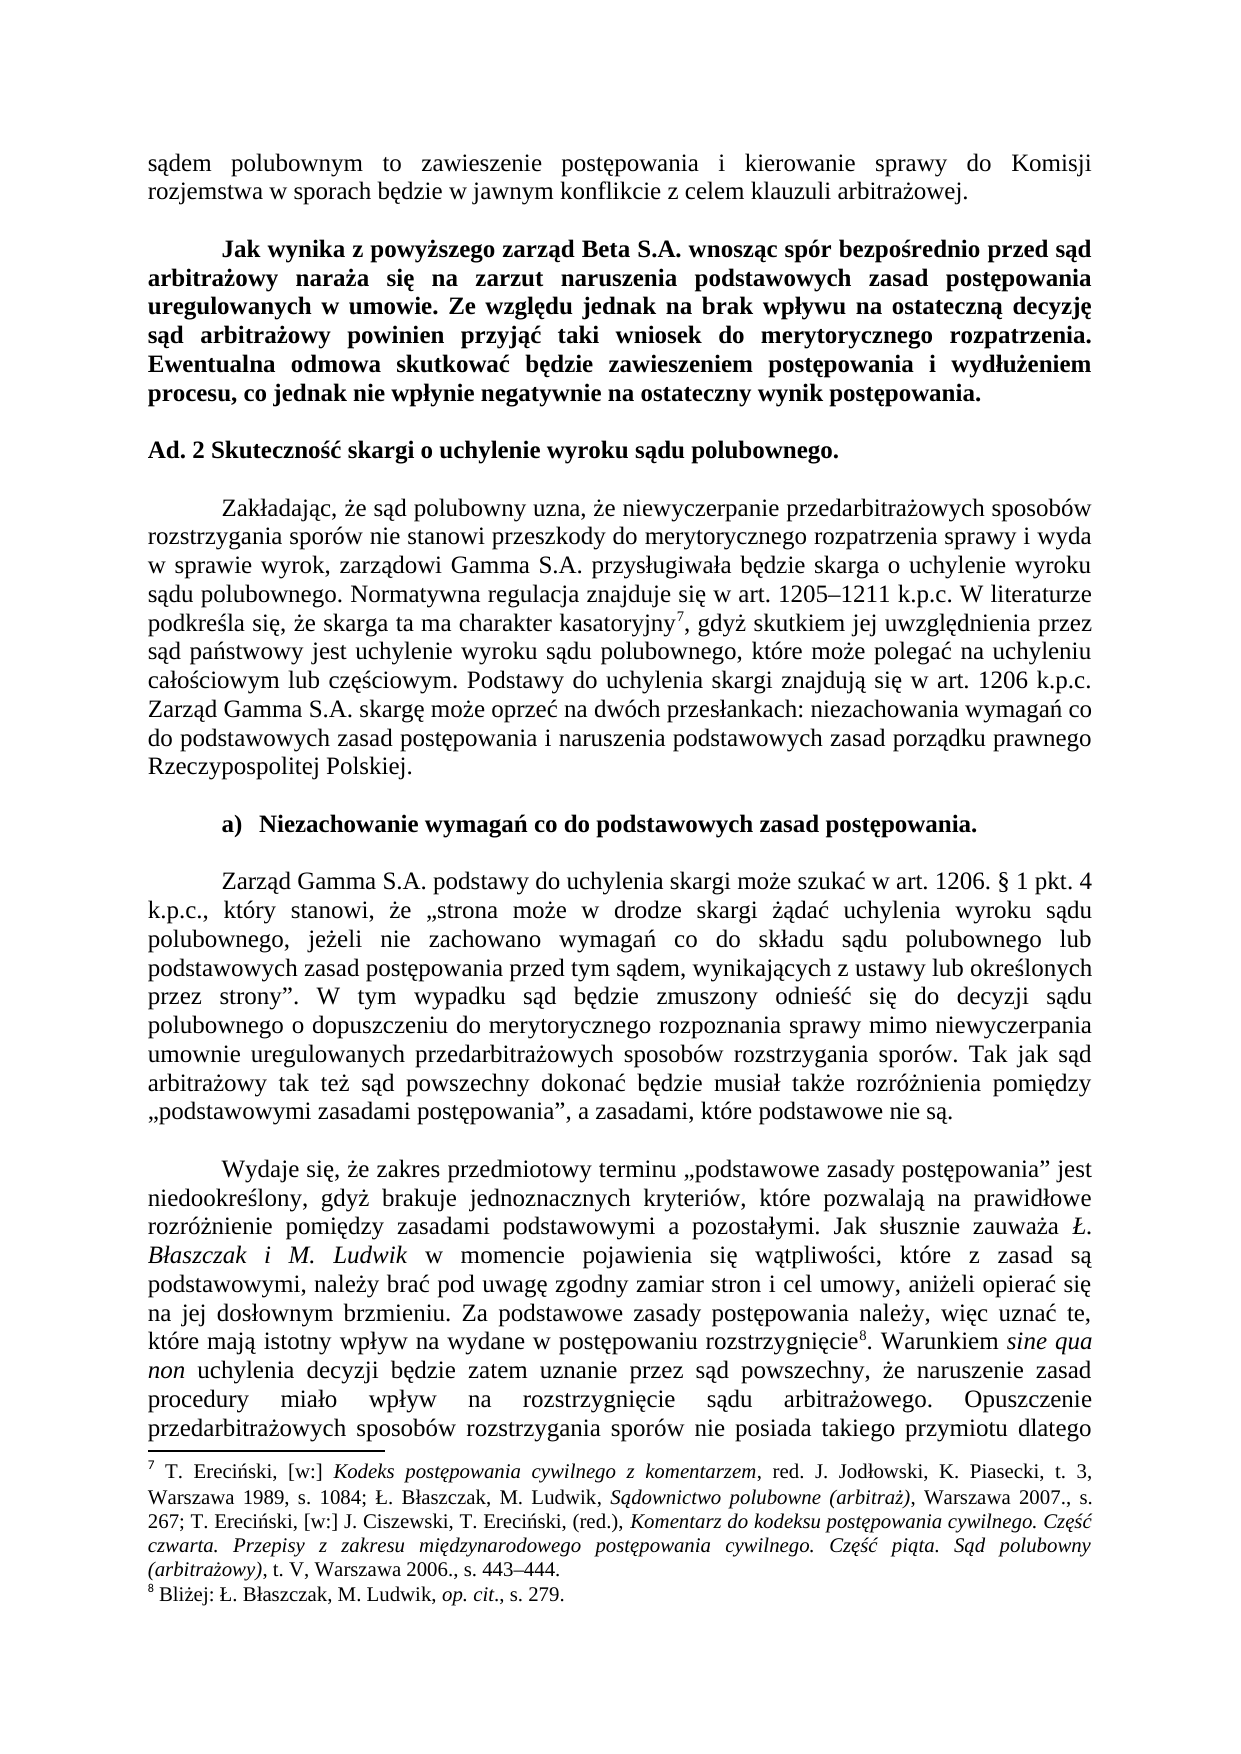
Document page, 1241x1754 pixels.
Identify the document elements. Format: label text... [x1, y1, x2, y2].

text Jak wynika z powyższego zarząd Beta S.A. wnosząc spór bezpośrednio przed sąd arbitrażowy naraża się na zarzut naruszenia podstawowych zasad postępowania uregulowanych w umowie. Ze względu jednak na brak wpływu na ostateczną decyzję sąd arbitrażowy powinien przyjąć taki wniosek do merytorycznego rozpatrzenia. Ewentualna odmowa skutkować będzie zawieszeniem postępowania i wydłużeniem procesu, co jednak nie wpłynie negatywnie na ostateczny wynik postępowania. [148, 234, 1093, 406]
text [148, 148, 1093, 205]
text Zarząd Gamma S.A. podstawy do uchylenia skargi może szukać w art. 1206. § 1 pkt. 4 k.p.c., który stanowi, że „strona może w drodze skargi żądać uchylenia wyroku sądu polubownego, jeżeli nie zachowano wymagań co do składu sądu polubownego lub podstawowych zasad postępowania przed tym sądem, wynikających z ustawy lub określonych przez strony”. W tym wypadku sąd będzie zmuszony odnieść się do decyzji sądu polubownego o dopuszczeniu do merytorycznego rozpoznania sprawy mimo niewyczerpania umownie uregulowanych przedarbitrażowych sposobów rozstrzygania sporów. Tak jak sąd arbitrażowy tak też sąd powszechny dokonać będzie musiał także rozróżnienia pomiędzy „podstawowymi zasadami postępowania”, a zasadami, które podstawowe nie są. [148, 866, 1093, 1125]
text Ad. 2 Skuteczność skargi o uchylenie wyroku sądu polubownego. [148, 435, 1093, 464]
list Niezachowanie wymagań co do podstawowych zasad postępowania. [221, 809, 1093, 838]
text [148, 1154, 1093, 1441]
text Zakładając, że sąd polubowny uzna, że niewyczerpanie przedarbitrażowych sposobów rozstrzygania sporów nie stanowi przeszkody do merytorycznego rozpatrzenia sprawy i wyda w sprawie wyrok, zarządowi Gamma S.A. przysługiwała będzie skarga o uchylenie wyroku sądu polubownego. Normatywna regulacja znajduje się w art. 1205–1211 k.p.c. W literaturze podkreśla się, że skarga ta ma charakter kasatoryjny, gdyż skutkiem jej uwzględnienia przez sąd państwowy jest uchylenie wyroku sądu polubownego, które może polegać na uchyleniu całościowym lub częściowym. Podstawy do uchylenia skargi znajdują się w art. 1206 k.p.c. Zarząd Gamma S.A. skargę może oprzeć na dwóch przesłankach: niezachowania wymagań co do podstawowych zasad postępowania i naruszenia podstawowych zasad porządku prawnego Rzeczypospolitej Polskiej. [148, 493, 1093, 780]
